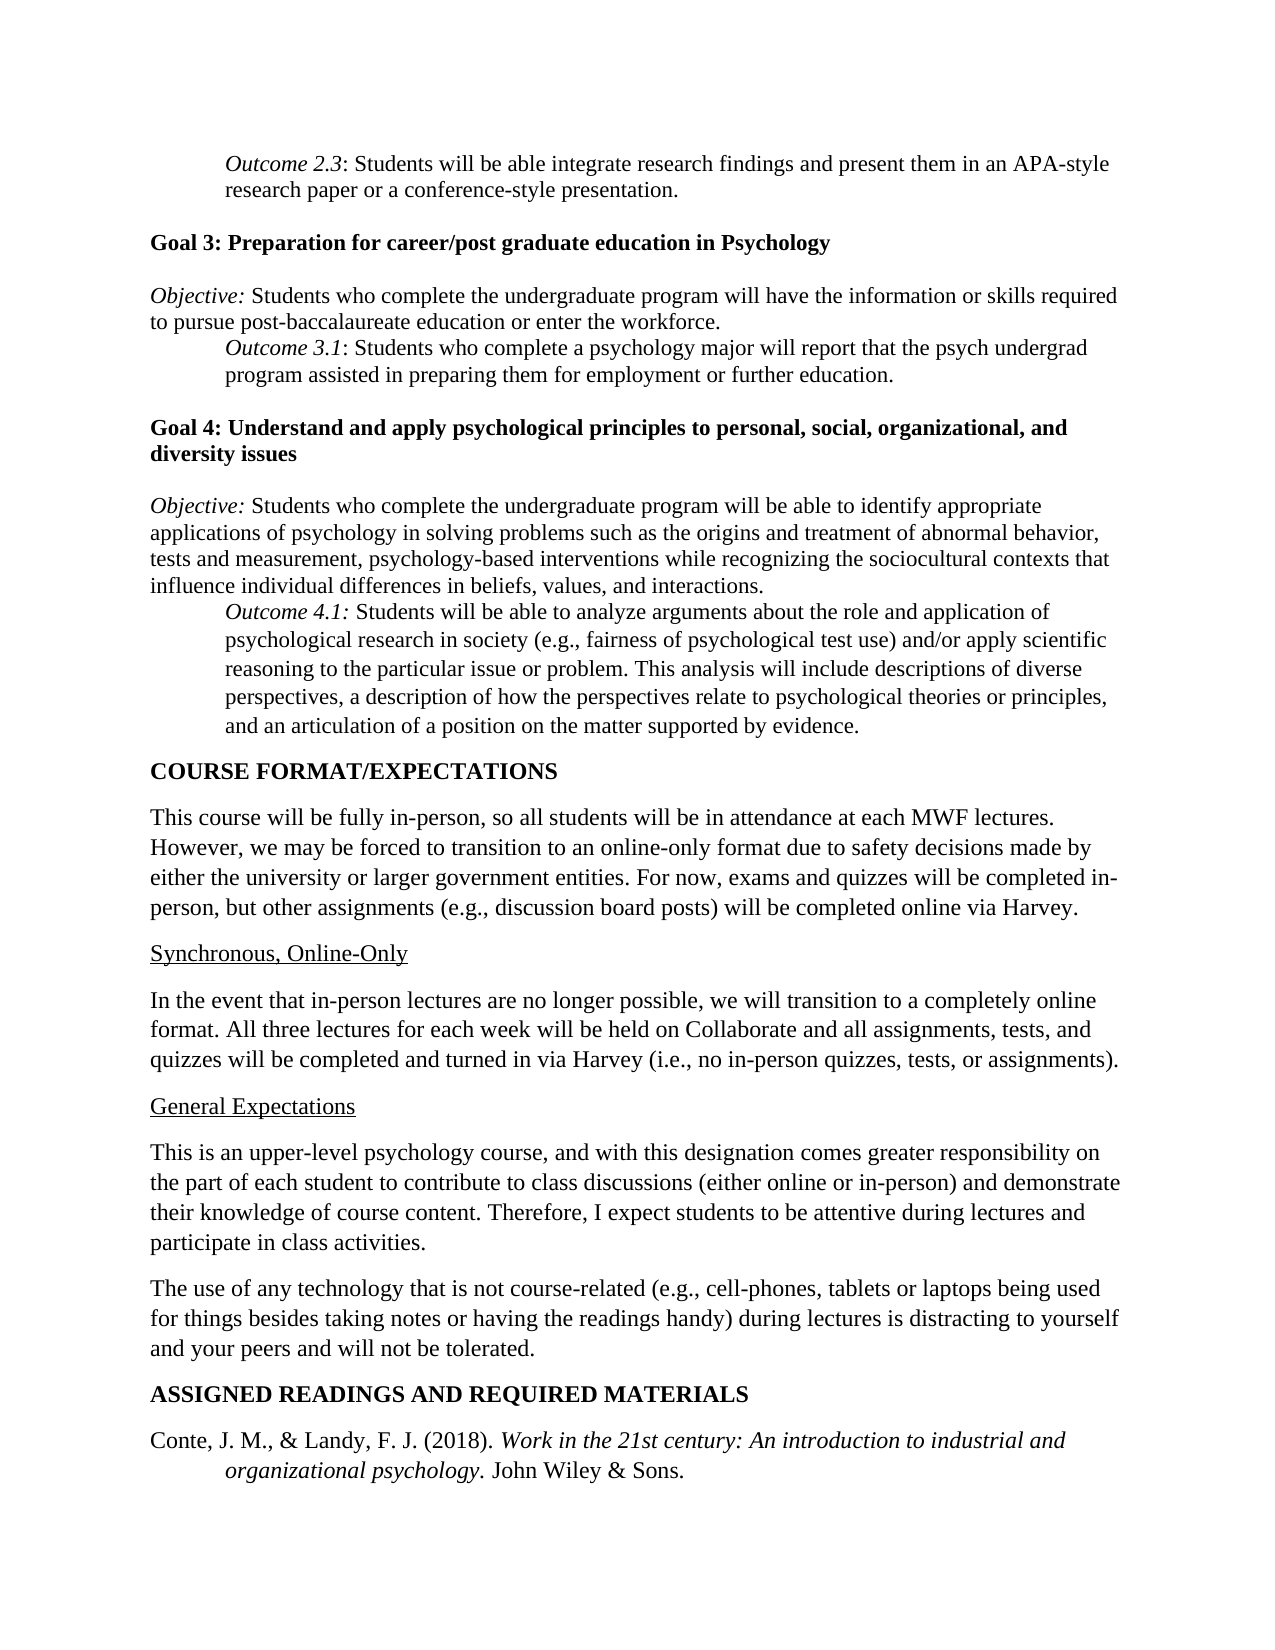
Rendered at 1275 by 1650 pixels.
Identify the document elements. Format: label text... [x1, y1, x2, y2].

text This is an upper-level psychology course, and with this designation comes greater responsibility on the part of each student to contribute to class discussions (either online or in-person) and demonstrate their knowledge of course content. Therefore, I expect students to be attentive during lectures and participate in class activities. [150, 1138, 1125, 1255]
text Objective: Students who complete the undergraduate program will have the information or skills required to pursue post-baccalaureate education or enter the workforce. [150, 282, 1125, 334]
text Goal 3: Preparation for career/post graduate education in Psychology [150, 229, 1125, 255]
text Outcome 2.3: Students will be able integrate research findings and present them in an APA-style research paper or a conference-style presentation. [225, 150, 1125, 203]
text Outcome 3.1: Students who complete a psychology major will report that the psych undergrad program assisted in preparing them for employment or further education. [225, 334, 1125, 387]
text In the event that in-person lectures are no longer possible, we will transition to a completely online format. All three lectures for each week will be held on Collaborate and all assignments, tests, and quizzes will be completed and turned in via Harvey (i.e., no in-person quizzes, tests, or assignments). [150, 986, 1125, 1073]
text The use of any technology that is not course-related (e.g., cell-phones, tablets or laptops being used for things besides taking notes or having the readings handy) during lectures is distracting to yourself and your peers and will not be tolerated. [150, 1274, 1125, 1361]
text General Expectations [150, 1092, 1125, 1119]
text Synchronous, Online-Only [150, 939, 1125, 967]
text This course will be fully in-person, so all students will be in attendance at each MWF lectures. However, we may be forced to transition to an online-only format due to safety decisions made by either the university or larger government entities. For now, exams and quizzes will be completed in-person, but other assignments (e.g., discussion board posts) will be completed online via Harvey. [150, 803, 1125, 920]
text Conte, J. M., & Landy, F. J. (2018). Work in the 21st century: An introduction to industrial and organizational psychology. John Wiley & Sons. [150, 1426, 1125, 1484]
text ASSIGNED READINGS AND REQUIRED MATERIALS [150, 1380, 1125, 1408]
text COURSE FORMAT/EXPECTATIONS [150, 757, 1125, 784]
text Objective: Students who complete the undergraduate program will be able to identify appropriate applications of psychology in solving problems such as the origins and treatment of abnormal behavior, tests and measurement, psychology-based interventions while recognizing the sociocultural contexts that influence individual differences in beliefs, values, and interactions. [150, 493, 1125, 598]
text Goal 4: Understand and apply psychological principles to personal, social, organizational, and diversity issues [150, 413, 1125, 466]
text Outcome 4.1: Students will be able to analyze arguments about the role and application of psychological research in society (e.g., fairness of psychological test use) and/or apply scientific reasoning to the particular issue or problem. This analysis will include descriptions of diverse perspectives, a description of how the perspectives relate to psychological theories or principles, and an articulation of a position on the matter supported by evidence. [225, 598, 1125, 738]
